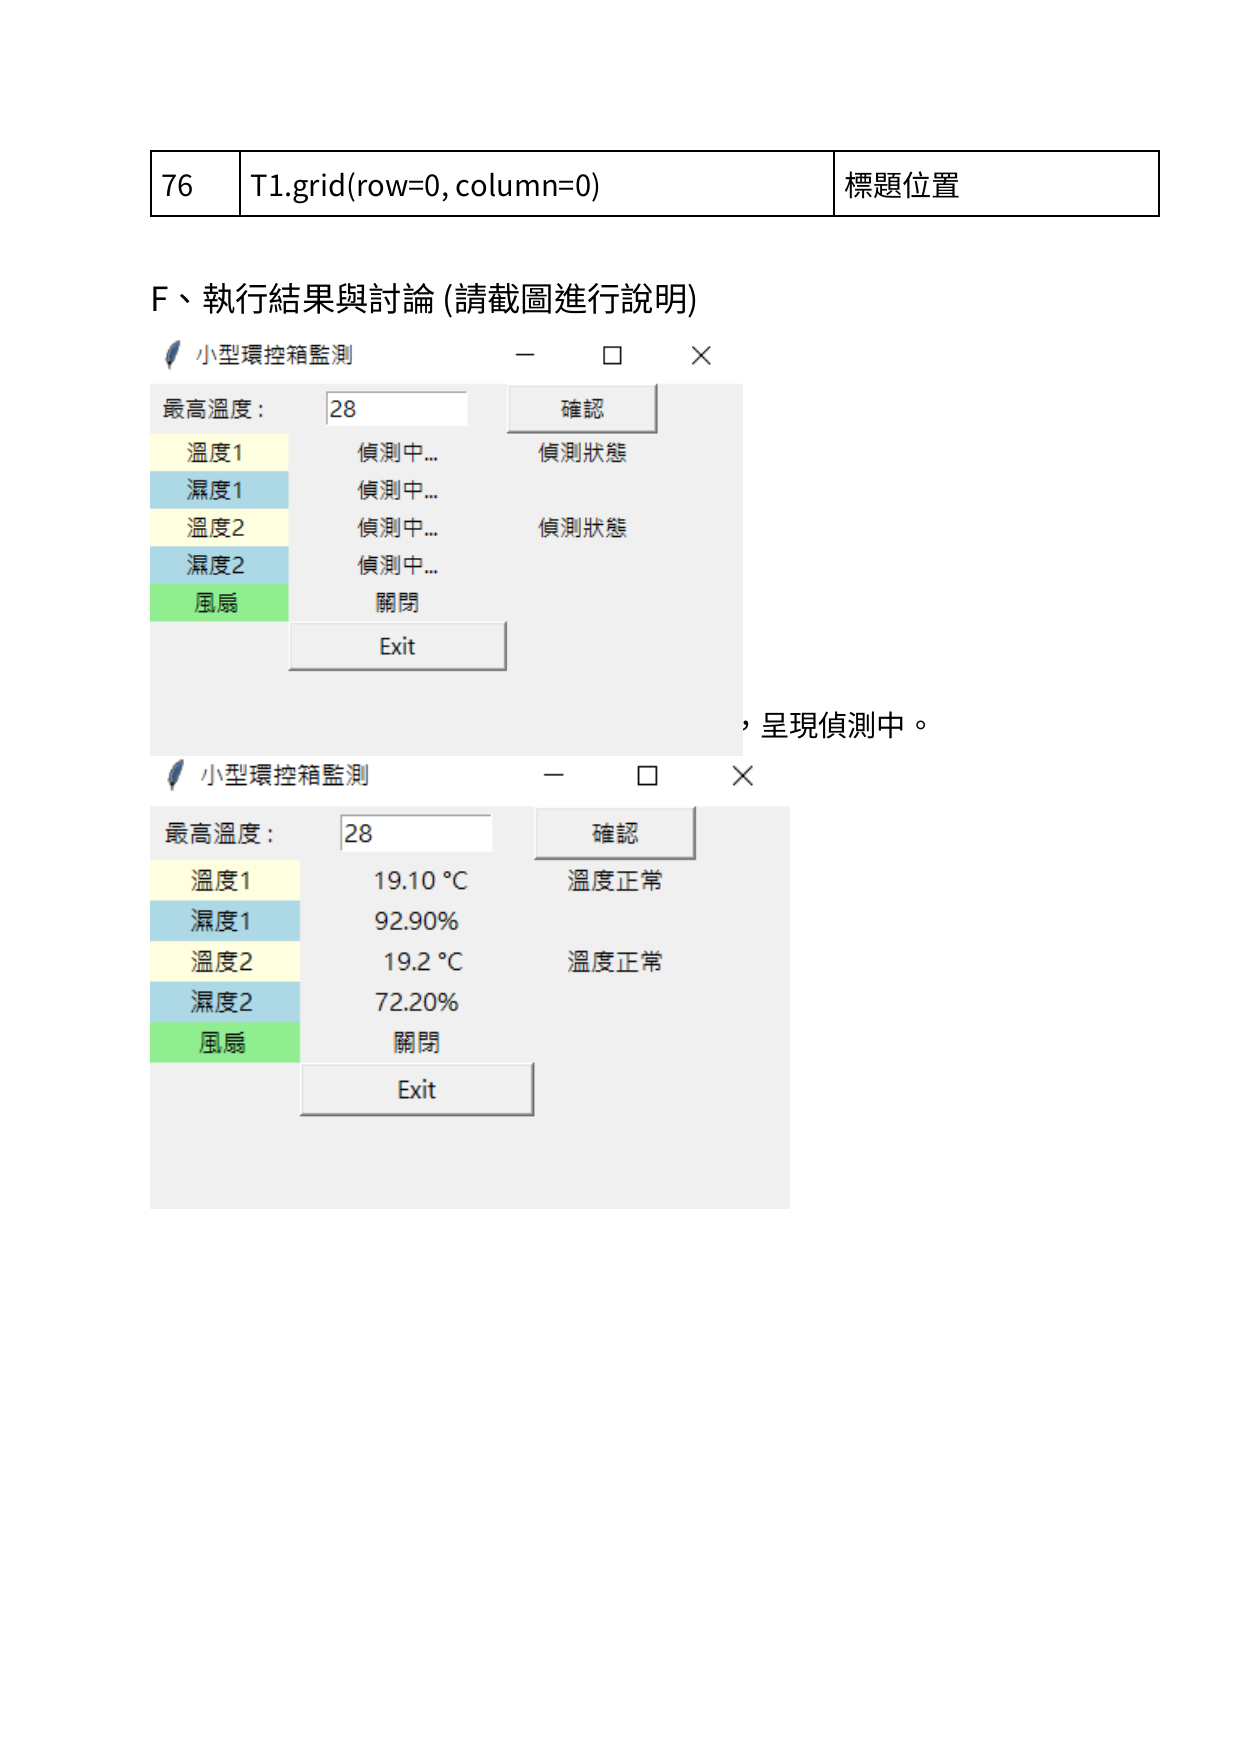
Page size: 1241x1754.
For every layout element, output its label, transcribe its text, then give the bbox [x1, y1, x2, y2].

table_cell T1.grid(row=0, column=0) [241, 152, 833, 215]
table_cell 76 [152, 152, 239, 215]
text 在一開始啟動程式時，Arduino尚在偵測數值，呈現偵測中。 [743, 702, 1090, 745]
picture [150, 330, 790, 1209]
table_cell 標題位置 [835, 152, 1158, 215]
text F、執行結果與討論 (請截圖進行說明) [150, 273, 1090, 321]
